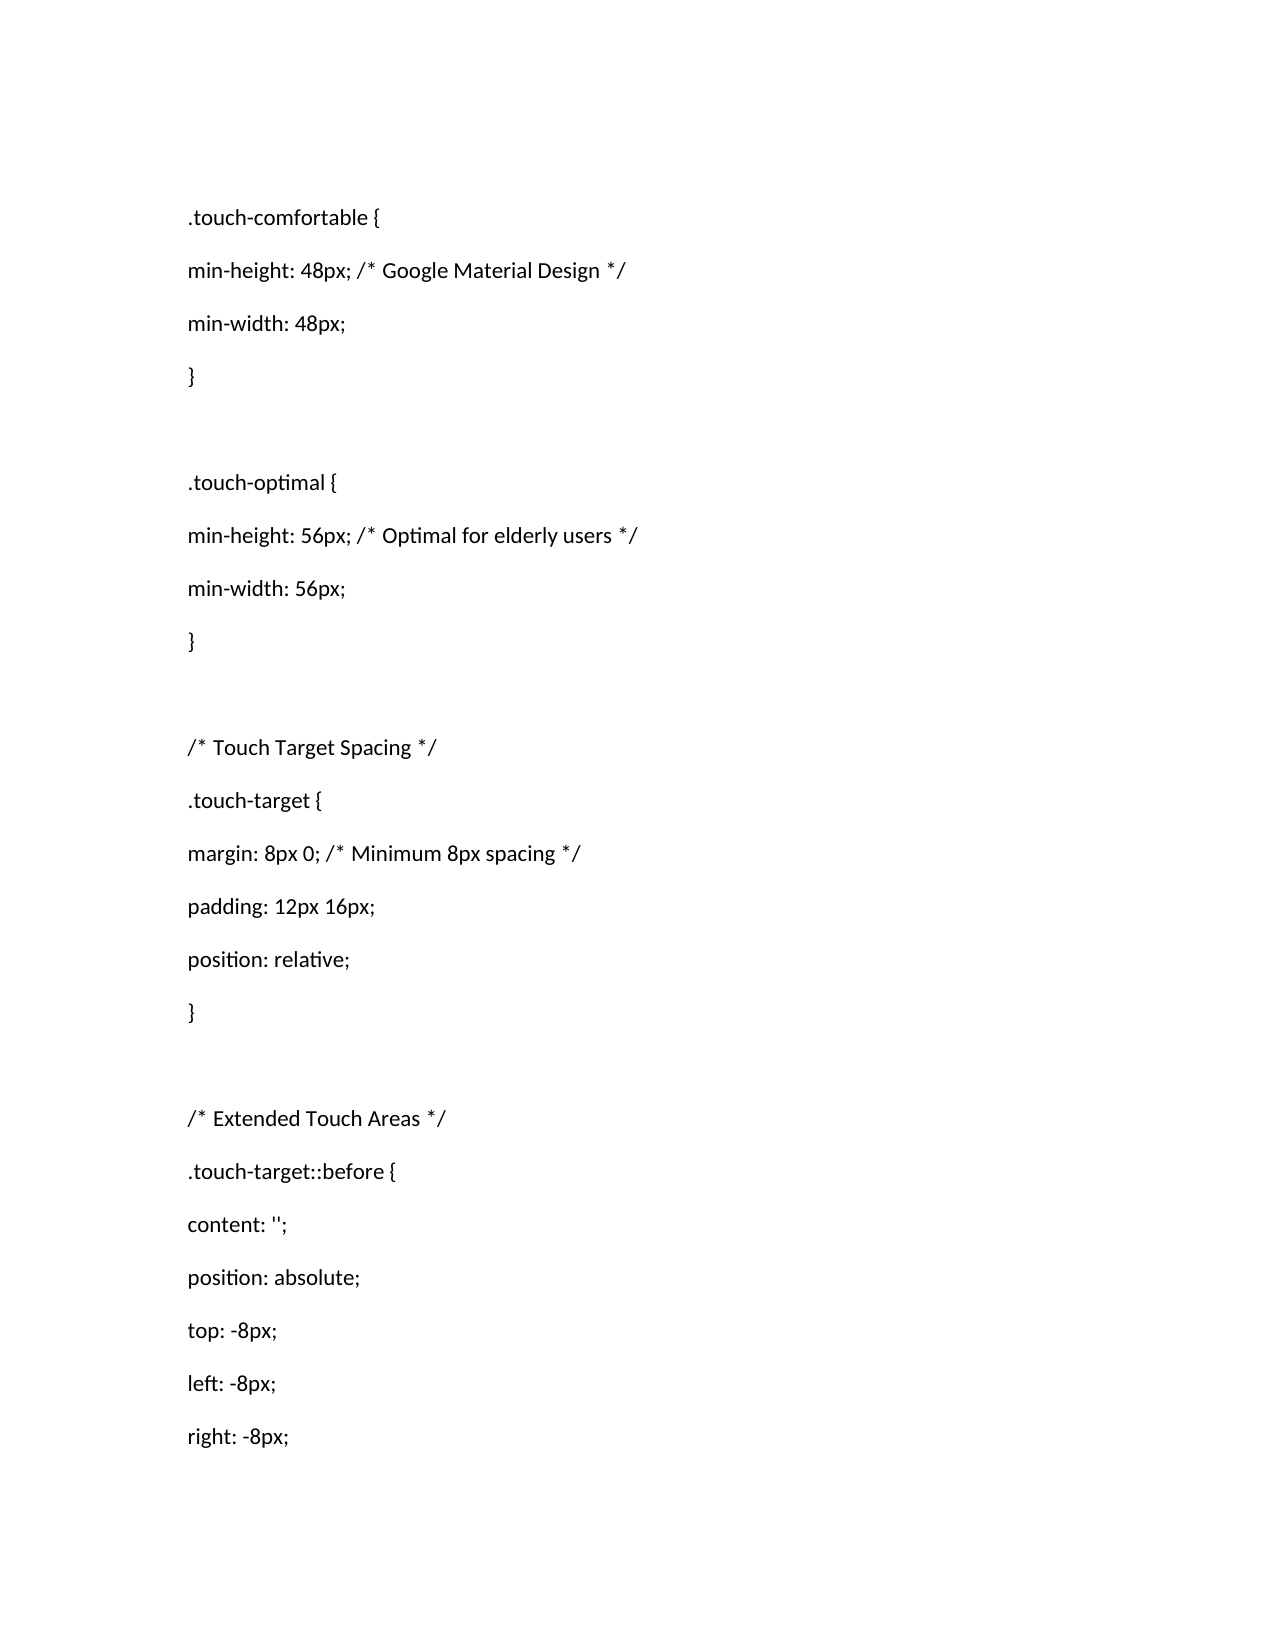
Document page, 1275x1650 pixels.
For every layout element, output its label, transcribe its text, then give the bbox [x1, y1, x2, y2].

text /* Touch Target Spacing */ [187, 733, 1087, 761]
text .touch-target { [187, 786, 1087, 814]
text padding: 12px 16px; [187, 892, 1087, 920]
text left: -8px; [187, 1369, 1087, 1397]
text .touch-optimal { [187, 468, 1087, 496]
text right: -8px; [187, 1422, 1087, 1451]
text } [187, 998, 1087, 1026]
text margin: 8px 0; /* Minimum 8px spacing */ [187, 839, 1087, 867]
text } [187, 362, 1087, 390]
text .touch-target::before { [187, 1157, 1087, 1185]
text } [187, 627, 1087, 655]
text .touch-comfortable { [187, 203, 1087, 231]
text position: relative; [187, 945, 1087, 973]
text content: ''; [187, 1210, 1087, 1238]
text min-width: 48px; [187, 309, 1087, 337]
text /* Extended Touch Areas */ [187, 1104, 1087, 1132]
text min-width: 56px; [187, 574, 1087, 602]
text top: -8px; [187, 1316, 1087, 1344]
text min-height: 56px; /* Optimal for elderly users */ [187, 521, 1087, 549]
text min-height: 48px; /* Google Material Design */ [187, 256, 1087, 284]
text position: absolute; [187, 1263, 1087, 1291]
